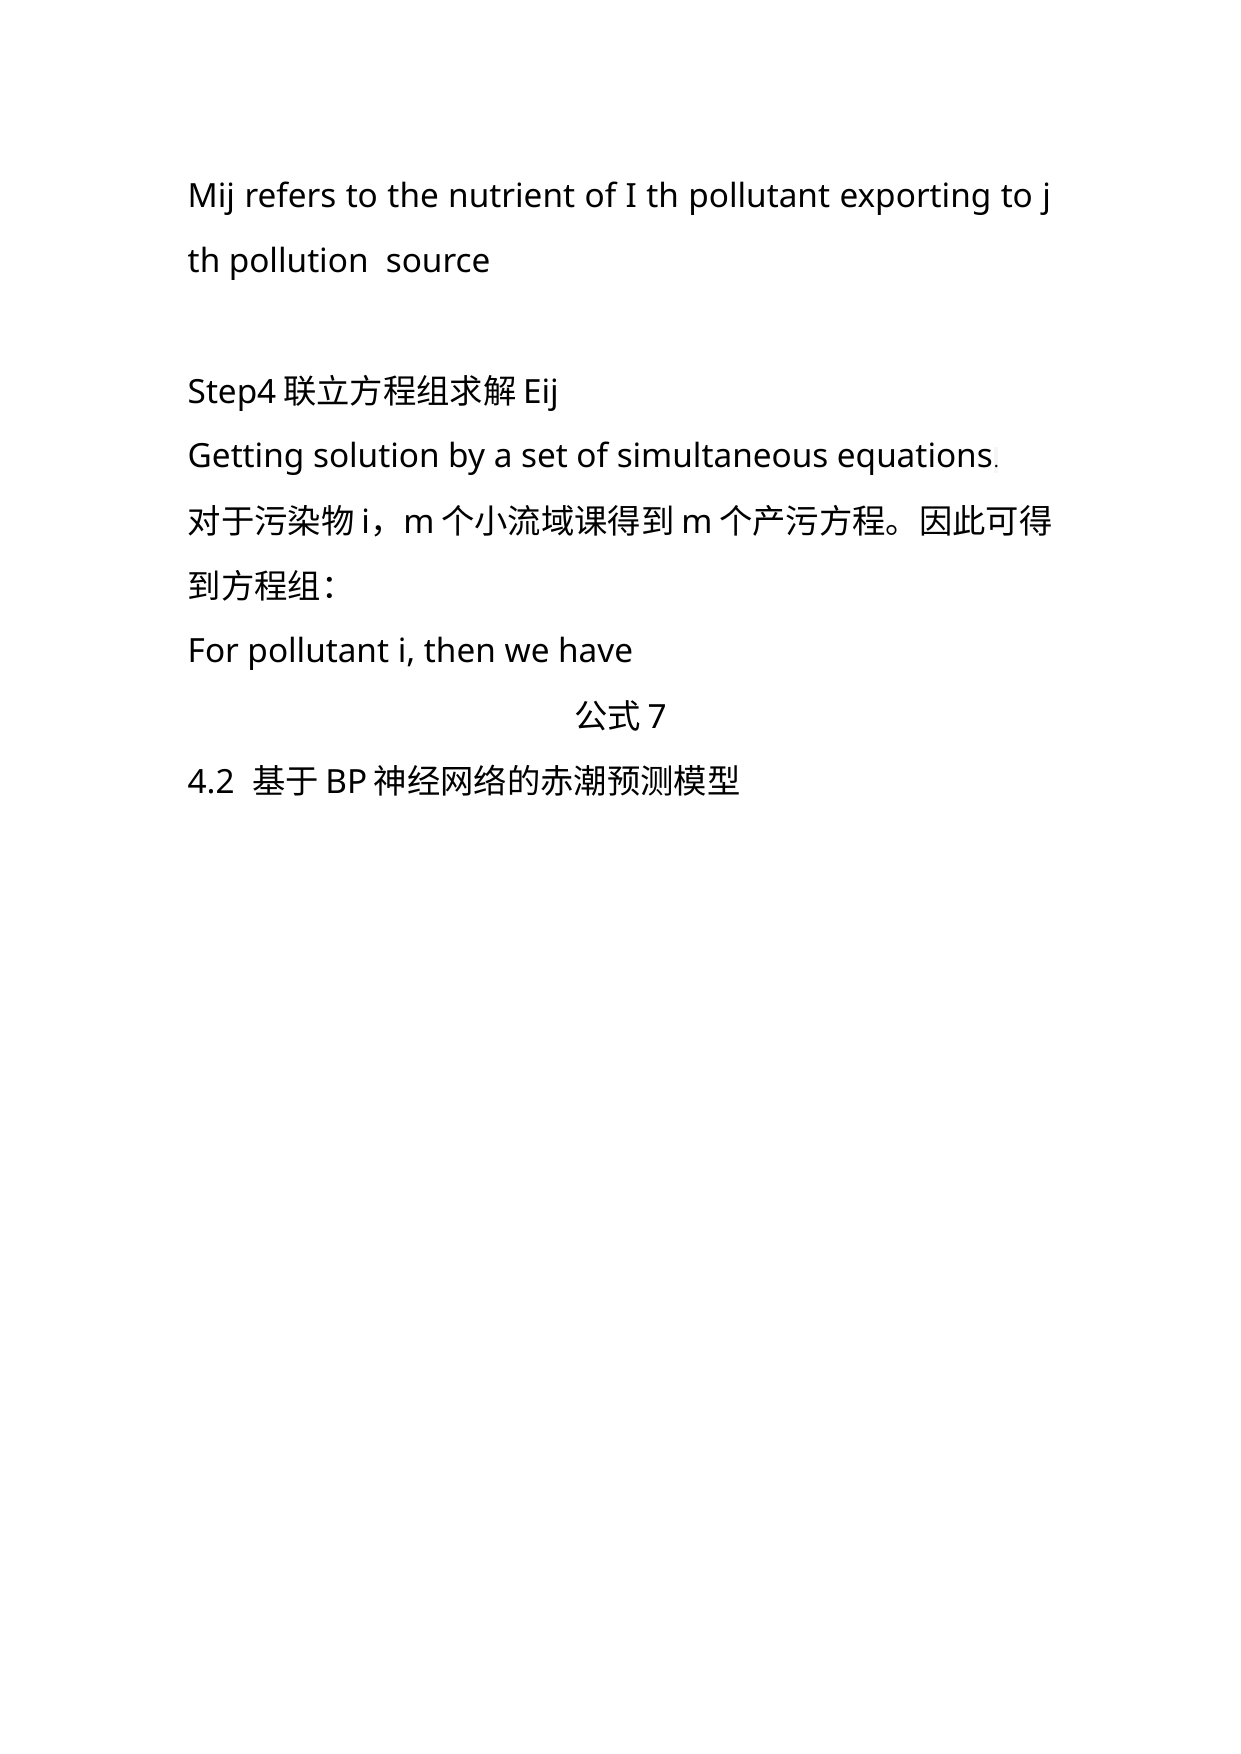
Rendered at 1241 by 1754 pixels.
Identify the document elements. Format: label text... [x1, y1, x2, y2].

text 对于污染物i，m个小流域课得到m个产污方程。因此可得到方程组： [187, 487, 1053, 617]
text Getting solution by a set of simultaneous equations. [187, 422, 1053, 487]
text For pollutant i, then we have [187, 617, 1053, 682]
text 公式7 [187, 682, 1053, 747]
text Mij refers to the nutrient of I th pollutant exporting to j th pollution source [187, 162, 1053, 292]
text Step4联立方程组求解Eij [187, 357, 1053, 422]
text 4.2 基于BP神经网络的赤潮预测模型 [187, 747, 1053, 812]
